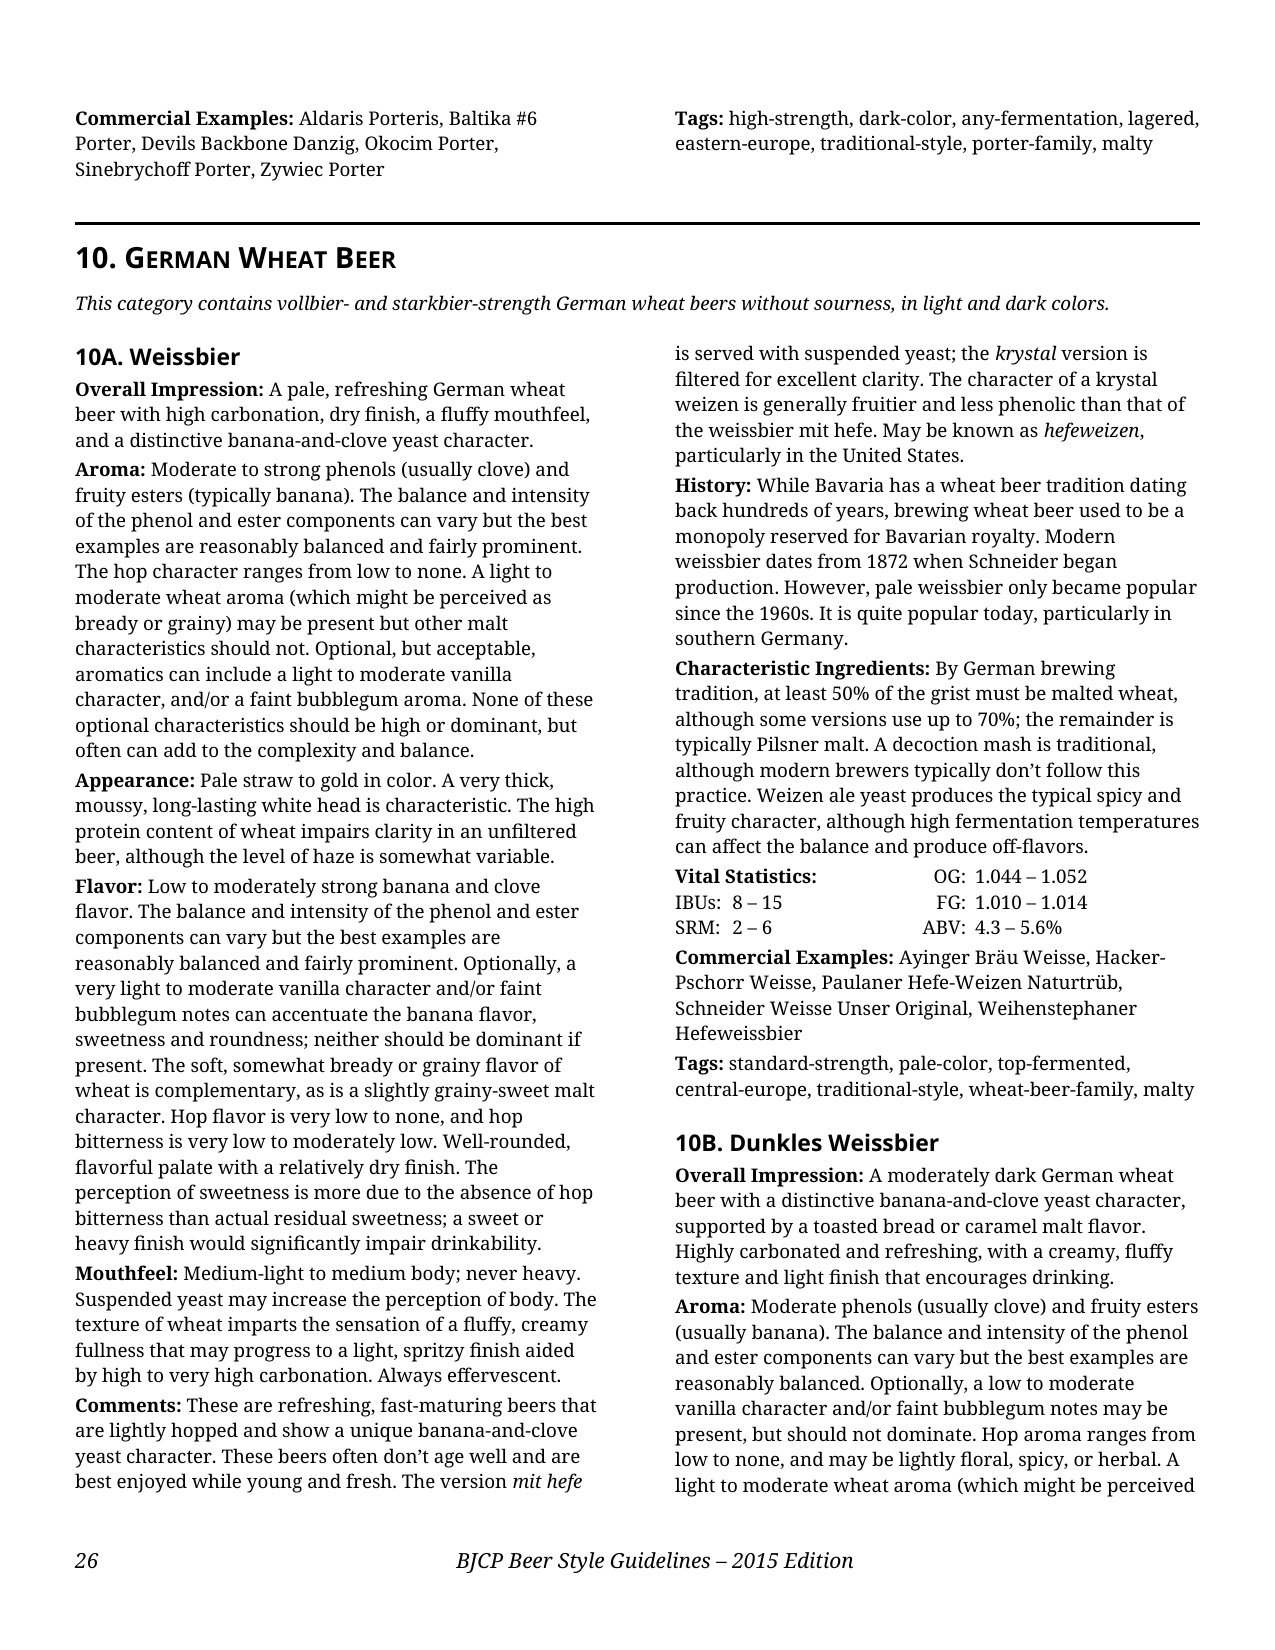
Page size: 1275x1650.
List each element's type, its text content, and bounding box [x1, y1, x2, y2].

text This category contains vollbier- and starkbier-strength German wheat beers without sourness, in light and dark colors. [75, 290, 1200, 316]
text Flavor: Low to moderately strong banana and clove flavor. The balance and intensity of the phenol and ester components can vary but the best examples are reasonably balanced and fairly prominent. Optionally, a very light to moderate vanilla character and/or faint bubblegum notes can accentuate the banana flavor, sweetness and roundness; neither should be dominant if present. The soft, somewhat bready or grainy flavor of wheat is complementary, as is a slightly grainy-sweet malt character. Hop flavor is very low to none, and hop bitterness is very low to moderately low. Well-rounded, flavorful palate with a relatively dry finish. The perception of sweetness is more due to the absence of hop bitterness than actual residual sweetness; a sweet or heavy finish would significantly impair drinkability. [75, 873, 600, 1256]
text Comments: These are refreshing, fast-maturing beers that are lightly hopped and show a unique banana-and-clove yeast character. These beers often don’t age well and are best enjoyed while young and fresh. The version mit hefe is served with suspended yeast; the krystal version is filtered for excellent clarity. The character of a krystal weizen is generally fruitier and less phenolic than that of the weissbier mit hefe. May be known as hefeweizen, particularly in the United States. [675, 341, 1200, 468]
text Overall Impression: A moderately dark German wheat beer with a distinctive banana-and-clove yeast character, supported by a toasted bread or caramel malt flavor. Highly carbonated and refreshing, with a creamy, fluffy texture and light finish that encourages drinking. [675, 1162, 1200, 1289]
text Tags: high-strength, dark-color, any-fermentation, lagered, eastern-europe, traditional-style, porter-family, malty [675, 105, 1200, 156]
text Comments: These are refreshing, fast-maturing beers that are lightly hopped and show a unique banana-and-clove yeast character. These beers often don’t age well and are best enjoyed while young and fresh. The version mit hefe is served with suspended yeast; the krystal version is filtered for excellent clarity. The character of a krystal weizen is generally fruitier and less phenolic than that of the weissbier mit hefe. May be known as hefeweizen, particularly in the United States. [75, 1392, 600, 1494]
text Mouthfeel: Medium-light to medium body; never heavy. Suspended yeast may increase the perception of body. The texture of wheat imparts the sensation of a fluffy, creamy fullness that may progress to a light, spritzy finish aided by high to very high carbonation. Always effervescent. [75, 1260, 600, 1388]
subtitle 10A. Weissbier [75, 341, 600, 372]
text Vital Statistics: OG: 1.044 – 1.052 [675, 863, 1200, 889]
subtitle 10B. Dunkles Weissbier [675, 1126, 1200, 1158]
text Aroma: Moderate to strong phenols (usually clove) and fruity esters (typically banana). The balance and intensity of the phenol and ester components can vary but the best examples are reasonably balanced and fairly prominent. The hop character ranges from low to none. A light to moderate wheat aroma (which might be perceived as bready or grainy) may be present but other malt characteristics should not. Optional, but acceptable, aromatics can include a light to moderate vanilla character, and/or a faint bubblegum aroma. None of these optional characteristics should be high or dominant, but often can add to the complexity and balance. [75, 457, 600, 763]
text Commercial Examples: Ayinger Bräu Weisse, Hacker-Pschorr Weisse, Paulaner Hefe-Weizen Naturtrüb, Schneider Weisse Unser Original, Weihenstephaner Hefeweissbier [675, 944, 1200, 1046]
text SRM: 2 – 6 ABV: 4.3 – 5.6% [675, 914, 1200, 940]
text Commercial Examples: Aldaris Porteris, Baltika #6 Porter, Devils Backbone Danzig, Okocim Porter, Sinebrychoff Porter, Zywiec Porter [75, 105, 600, 182]
text History: While Bavaria has a wheat beer tradition dating back hundreds of years, brewing wheat beer used to be a monopoly reserved for Bavarian royalty. Modern weissbier dates from 1872 when Schneider began production. However, pale weissbier only became popular since the 1960s. It is quite popular today, particularly in southern Germany. [675, 472, 1200, 651]
text Characteristic Ingredients: By German brewing tradition, at least 50% of the grist must be malted wheat, although some versions use up to 70%; the remainder is typically Pilsner malt. A decoction mash is traditional, although modern brewers typically don’t follow this practice. Weizen ale yeast produces the typical spicy and fruity character, although high fermentation temperatures can affect the balance and produce off-flavors. [675, 655, 1200, 859]
text Overall Impression: A pale, refreshing German wheat beer with high carbonation, dry finish, a fluffy mouthfeel, and a distinctive banana-and-clove yeast character. [75, 376, 600, 452]
subtitle 10. German Wheat Beer [75, 225, 1200, 277]
text Tags: standard-strength, pale-color, top-fermented, central-europe, traditional-style, wheat-beer-family, malty [675, 1050, 1200, 1101]
text IBUs: 8 – 15 FG: 1.010 – 1.014 [675, 889, 1200, 914]
text Appearance: Pale straw to gold in color. A very thick, moussy, long-lasting white head is characteristic. The high protein content of wheat impairs clarity in an unfiltered beer, although the level of haze is somewhat variable. [75, 767, 600, 869]
